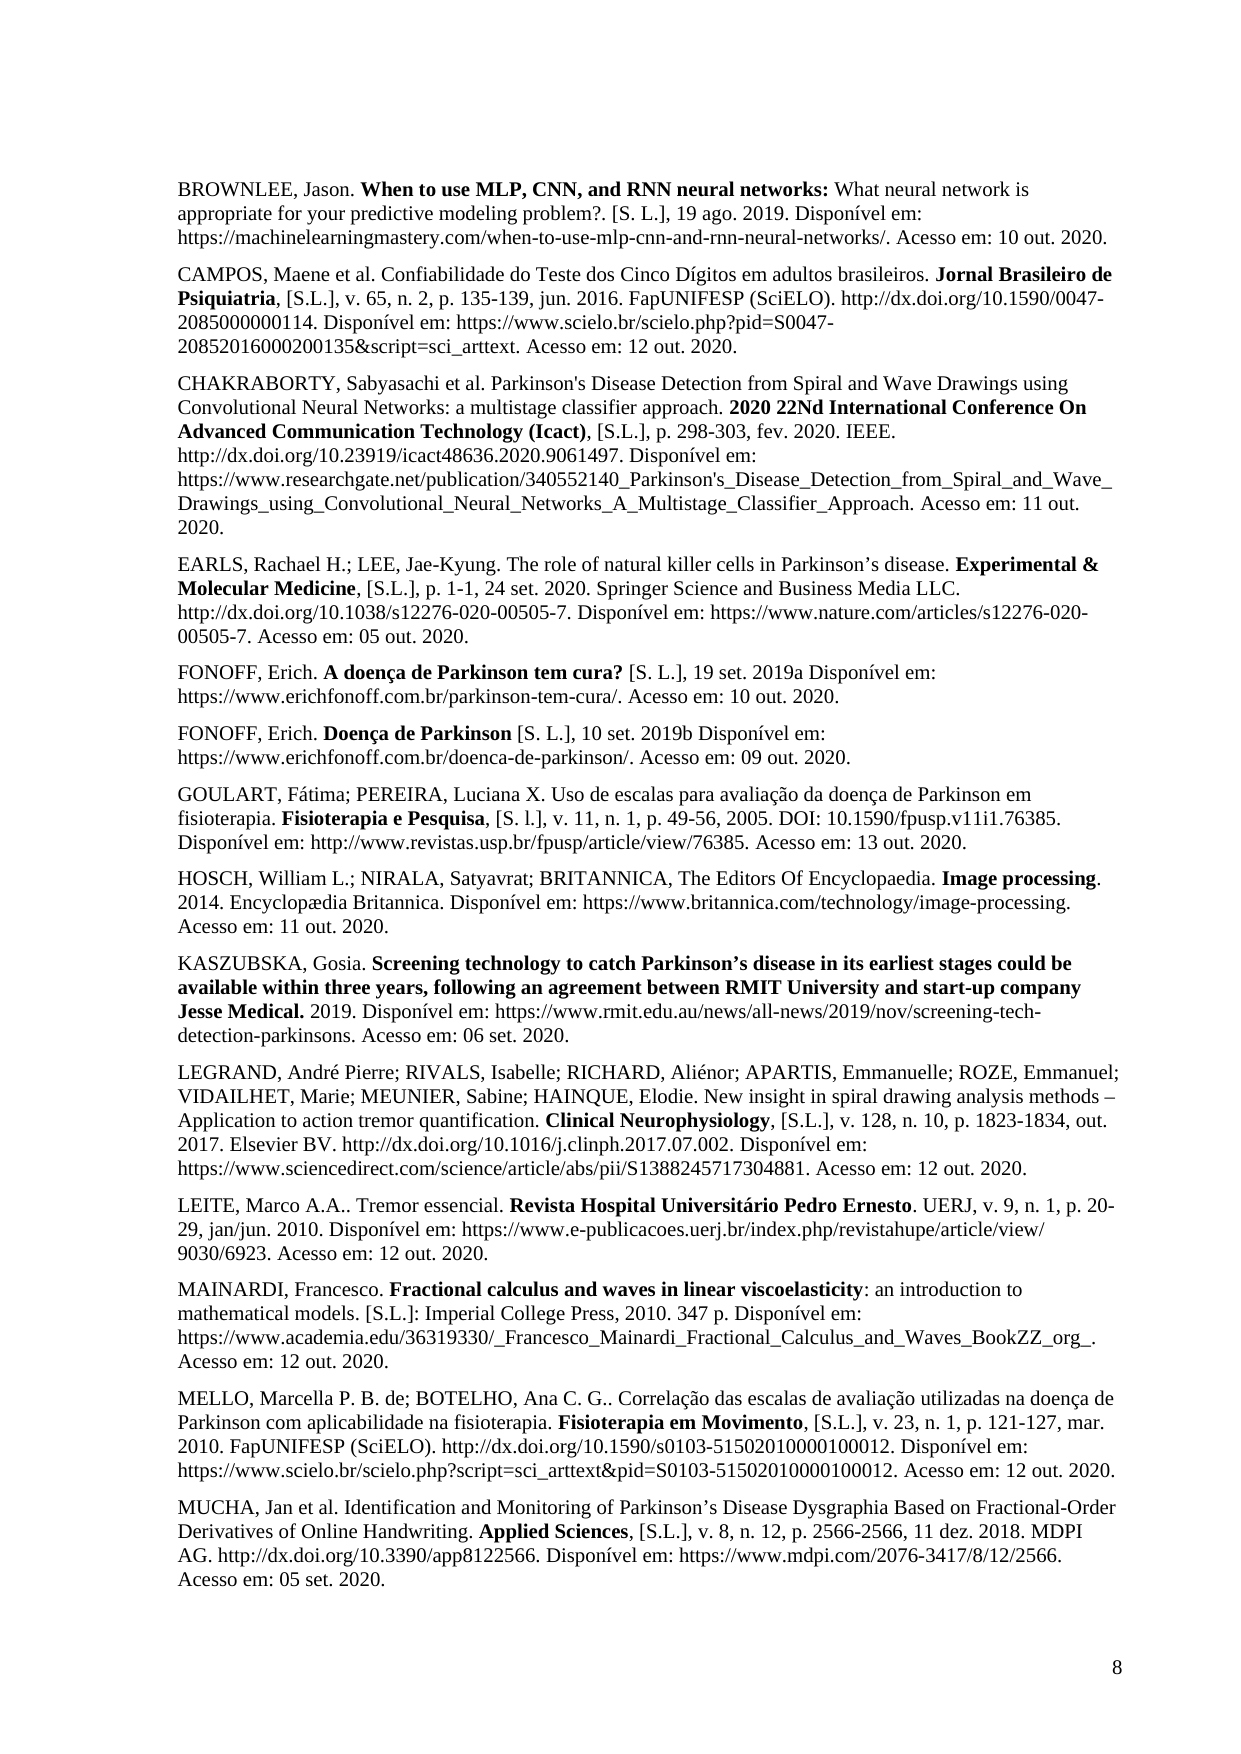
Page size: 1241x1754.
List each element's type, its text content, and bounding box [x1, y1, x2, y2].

text KASZUBSKA, Gosia. Screening technology to catch Parkinson’s disease in its earliest stages could be available within three years, following an agreement between RMIT University and start-up company Jesse Medical. 2019. Disponível em: https://www.rmit.edu.au/news/all-news/2019/nov/screening-tech-detection-parkinsons. Acesso em: 06 set. 2020. [177, 951, 1122, 1047]
text LEITE, Marco A.A.. Tremor essencial. Revista Hospital Universitário Pedro Ernesto. UERJ, v. 9, n. 1, p. 20-29, jan/jun. 2010. Disponível em: https://www.e-publicacoes.uerj.br/index.php/revistahupe/article/view/9030/6923. Acesso em: 12 out. 2020. [177, 1192, 1122, 1265]
text GOULART, Fátima; PEREIRA, Luciana X. Uso de escalas para avaliação da doença de Parkinson em fisioterapia. Fisioterapia e Pesquisa, [S. l.], v. 11, n. 1, p. 49-56, 2005. DOI: 10.1590/fpusp.v11i1.76385. Disponível em: http://www.revistas.usp.br/fpusp/article/view/76385. Acesso em: 13 out. 2020. [177, 782, 1122, 854]
text HOSCH, William L.; NIRALA, Satyavrat; BRITANNICA, The Editors Of Encyclopaedia. Image processing. 2014. Encyclopædia Britannica. Disponível em: https://www.britannica.com/technology/image-processing. Acesso em: 11 out. 2020. [177, 866, 1122, 938]
text MELLO, Marcella P. B. de; BOTELHO, Ana C. G.. Correlação das escalas de avaliação utilizadas na doença de Parkinson com aplicabilidade na fisioterapia. Fisioterapia em Movimento, [S.L.], v. 23, n. 1, p. 121-127, mar. 2010. FapUNIFESP (SciELO). http://dx.doi.org/10.1590/s0103-51502010000100012. Disponível em: https://www.scielo.br/scielo.php?script=sci_arttext&pid=S0103-51502010000100012. Acesso em: 12 out. 2020. [177, 1386, 1122, 1482]
text CAMPOS, Maene et al. Confiabilidade do Teste dos Cinco Dígitos em adultos brasileiros. Jornal Brasileiro de Psiquiatria, [S.L.], v. 65, n. 2, p. 135-139, jun. 2016. FapUNIFESP (SciELO). http://dx.doi.org/10.1590/0047-2085000000114. Disponível em: https://www.scielo.br/scielo.php?pid=S0047-20852016000200135&script=sci_arttext. Acesso em: 12 out. 2020. [177, 262, 1122, 358]
text EARLS, Rachael H.; LEE, Jae-Kyung. The role of natural killer cells in Parkinson’s disease. Experimental & Molecular Medicine, [S.L.], p. 1-1, 24 set. 2020. Springer Science and Business Media LLC. http://dx.doi.org/10.1038/s12276-020-00505-7. Disponível em: https://www.nature.com/articles/s12276-020-00505-7. Acesso em: 05 out. 2020. [177, 552, 1122, 648]
text FONOFF, Erich. Doença de Parkinson [S. L.], 10 set. 2019b Disponível em: https://www.erichfonoff.com.br/doenca-de-parkinson/. Acesso em: 09 out. 2020. [177, 721, 1122, 769]
text LEGRAND, André Pierre; RIVALS, Isabelle; RICHARD, Aliénor; APARTIS, Emmanuelle; ROZE, Emmanuel; VIDAILHET, Marie; MEUNIER, Sabine; HAINQUE, Elodie. New insight in spiral drawing analysis methods – Application to action tremor quantification. Clinical Neurophysiology, [S.L.], v. 128, n. 10, p. 1823-1834, out. 2017. Elsevier BV. http://dx.doi.org/10.1016/j.clinph.2017.07.002. Disponível em: https://www.sciencedirect.com/science/article/abs/pii/S1388245717304881. Acesso em: 12 out. 2020. [177, 1060, 1122, 1180]
text MUCHA, Jan et al. Identification and Monitoring of Parkinson’s Disease Dysgraphia Based on Fractional-Order Derivatives of Online Handwriting. Applied Sciences, [S.L.], v. 8, n. 12, p. 2566-2566, 11 dez. 2018. MDPI AG. http://dx.doi.org/10.3390/app8122566. Disponível em: https://www.mdpi.com/2076-3417/8/12/2566. Acesso em: 05 set. 2020. [177, 1495, 1122, 1591]
text BROWNLEE, Jason. When to use MLP, CNN, and RNN neural networks: What neural network is appropriate for your predictive modeling problem?. [S. L.], 19 ago. 2019. Disponível em: https://machinelearningmastery.com/when-to-use-mlp-cnn-and-rnn-neural-networks/. Acesso em: 10 out. 2020. [177, 177, 1122, 249]
text CHAKRABORTY, Sabyasachi et al. Parkinson's Disease Detection from Spiral and Wave Drawings using Convolutional Neural Networks: a multistage classifier approach. 2020 22Nd International Conference On Advanced Communication Technology (Icact), [S.L.], p. 298-303, fev. 2020. IEEE. http://dx.doi.org/10.23919/icact48636.2020.9061497. Disponível em: https://www.researchgate.net/publication/340552140_Parkinson's_Disease_Detection_from_Spiral_and_Wave_Drawings_using_Convolutional_Neural_Networks_A_Multistage_Classifier_Approach. Acesso em: 11 out. 2020. [177, 371, 1122, 539]
text FONOFF, Erich. A doença de Parkinson tem cura? [S. L.], 19 set. 2019a Disponível em: https://www.erichfonoff.com.br/parkinson-tem-cura/. Acesso em: 10 out. 2020. [177, 660, 1122, 708]
text MAINARDI, Francesco. Fractional calculus and waves in linear viscoelasticity: an introduction to mathematical models. [S.L.]: Imperial College Press, 2010. 347 p. Disponível em: https://www.academia.edu/36319330/_Francesco_Mainardi_Fractional_Calculus_and_Waves_BookZZ_org_. Acesso em: 12 out. 2020. [177, 1277, 1122, 1373]
